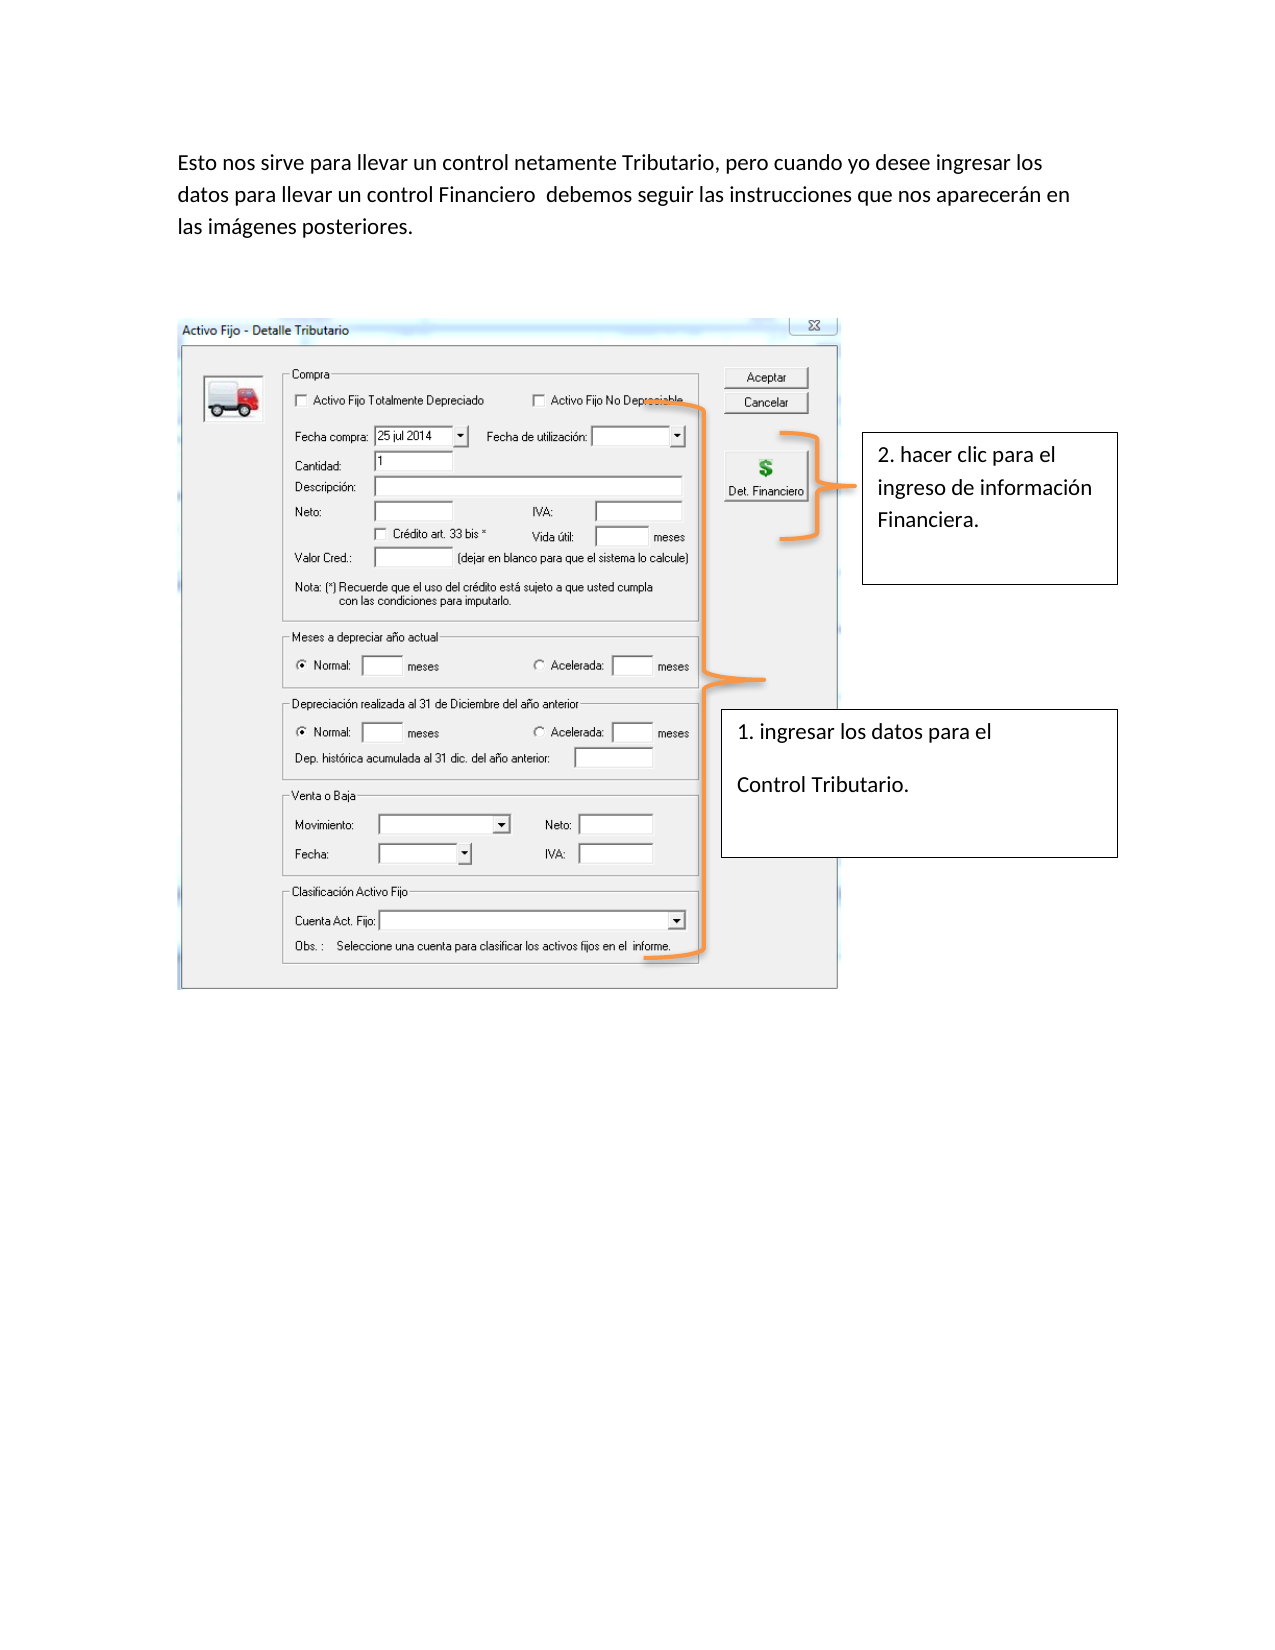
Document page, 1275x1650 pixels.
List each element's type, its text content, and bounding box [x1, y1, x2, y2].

picture [177, 318, 842, 990]
text Esto nos sirve para llevar un control netamente Tributario, pero cuando yo desee ingresar los datos para llevar un control Financiero debemos seguir las instrucciones que nos aparecerán en las imágenes posteriores. [177, 148, 1098, 240]
